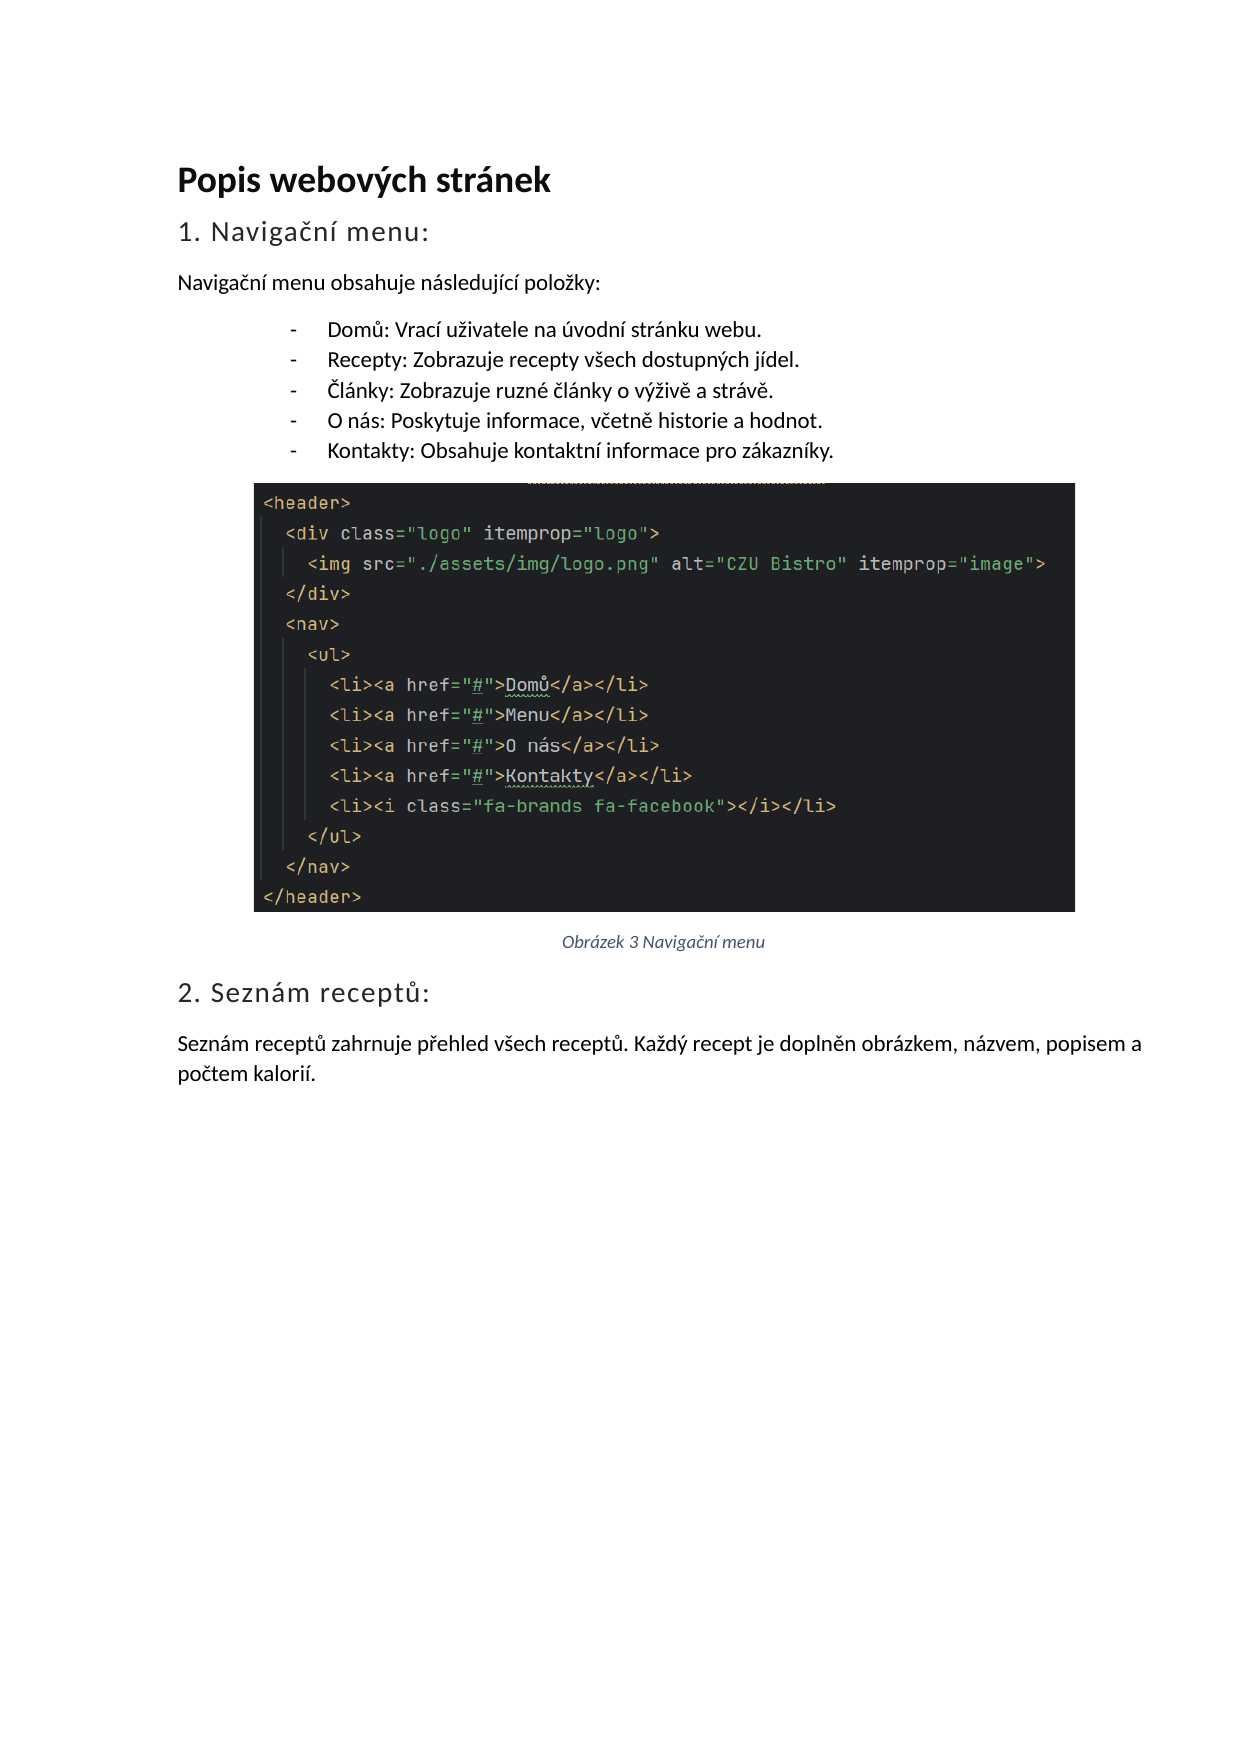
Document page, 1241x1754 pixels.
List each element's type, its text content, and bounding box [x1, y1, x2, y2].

subtitle 1. Navigační menu: [177, 213, 1152, 249]
picture [253, 483, 1075, 912]
list Kontakty: Obsahuje kontaktní informace pro zákazníky. [290, 436, 1152, 464]
subtitle 2. Seznám receptů: [177, 974, 1152, 1010]
text Obrázek 3 Navigační menu [177, 930, 1152, 953]
text Navigační menu obsahuje následující položky: [177, 268, 1152, 297]
text Seznám receptů zahrnuje přehled všech receptů. Každý recept je doplněn obrázkem, názvem, popisem a počtem kalorií. [177, 1029, 1152, 1087]
list Domů: Vrací uživatele na úvodní stránku webu. [290, 315, 1152, 343]
list Články: Zobrazuje ruzné články o výživě a strávě. [290, 376, 1152, 404]
subtitle Popis webových stránek [177, 156, 1152, 201]
list Recepty: Zobrazuje recepty všech dostupných jídel. [290, 346, 1152, 374]
list O nás: Poskytuje informace, včetně historie a hodnot. [290, 406, 1152, 434]
